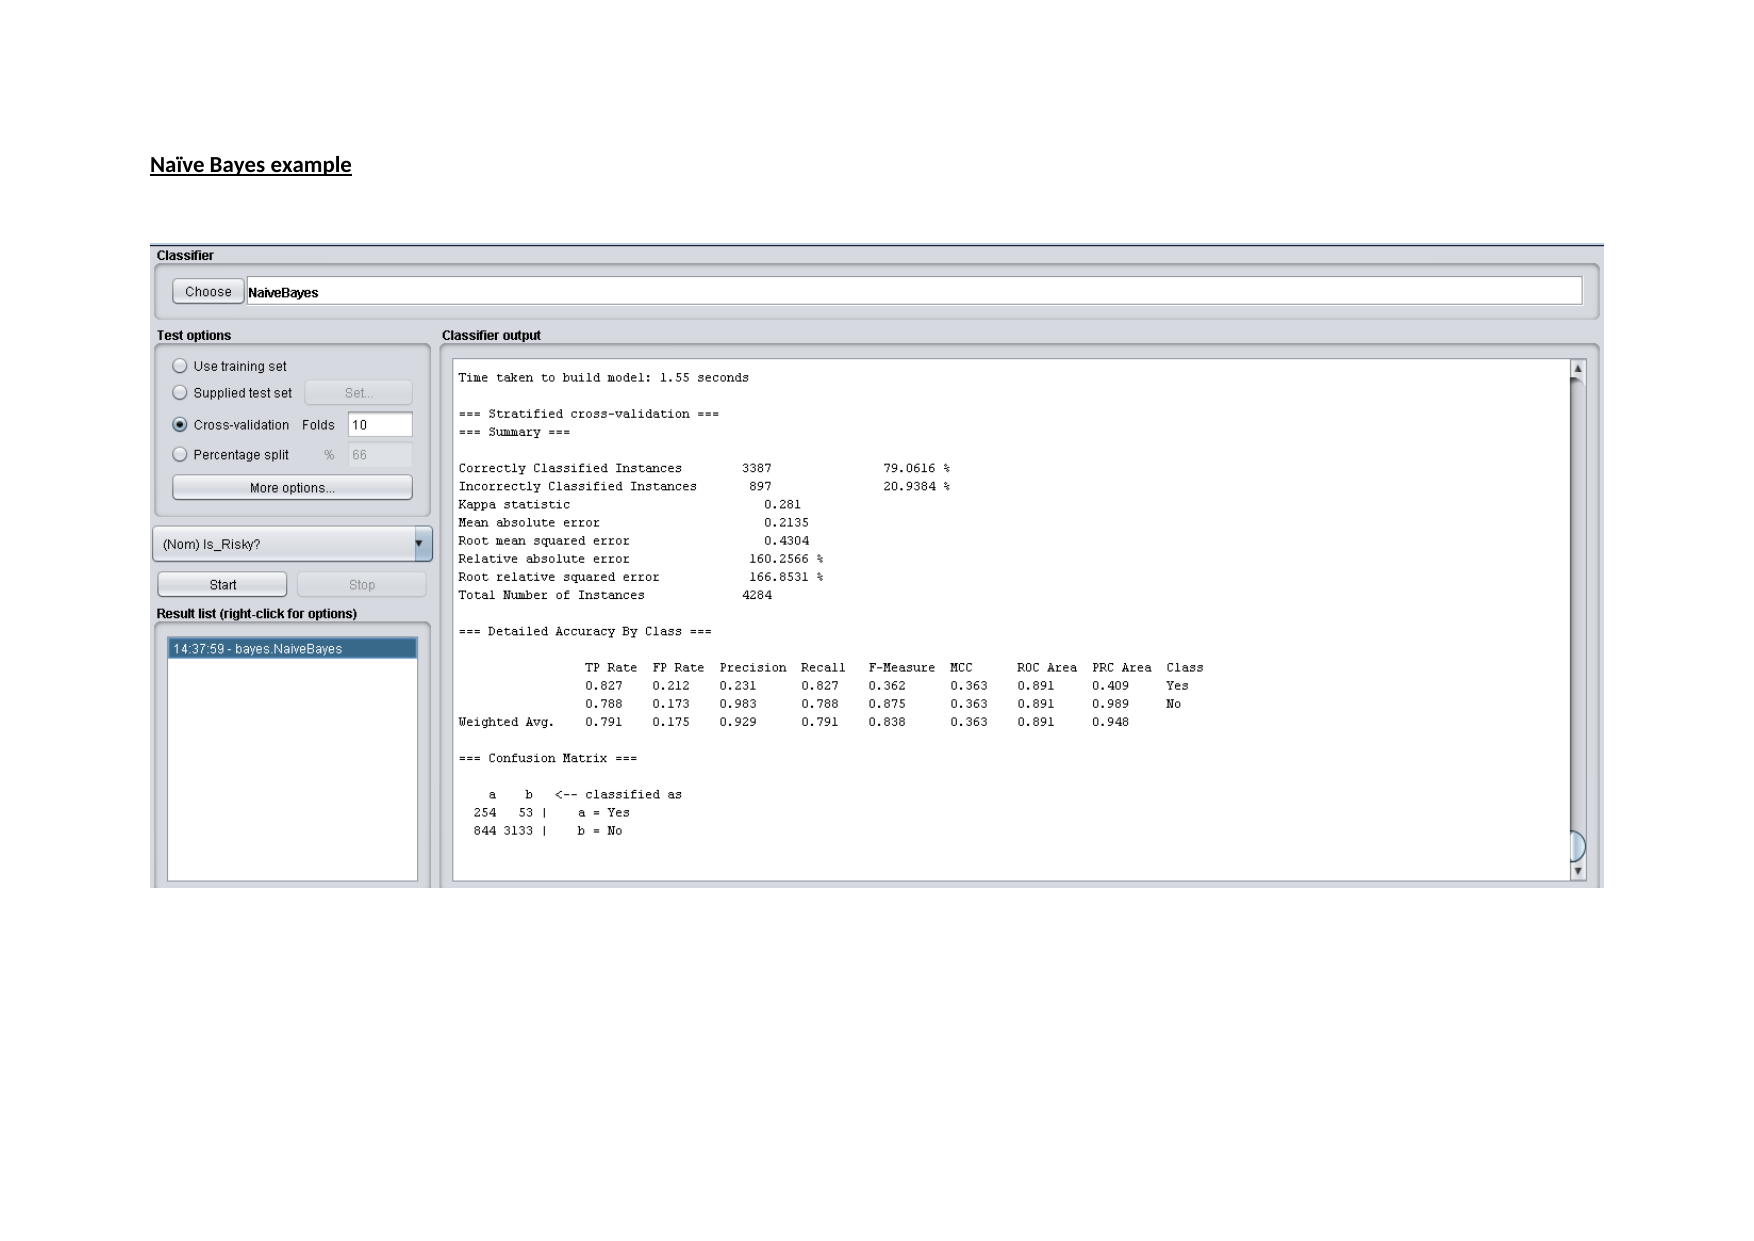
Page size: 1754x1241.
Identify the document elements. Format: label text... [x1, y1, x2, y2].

picture [150, 243, 1604, 888]
text Naïve Bayes example [150, 150, 1604, 178]
